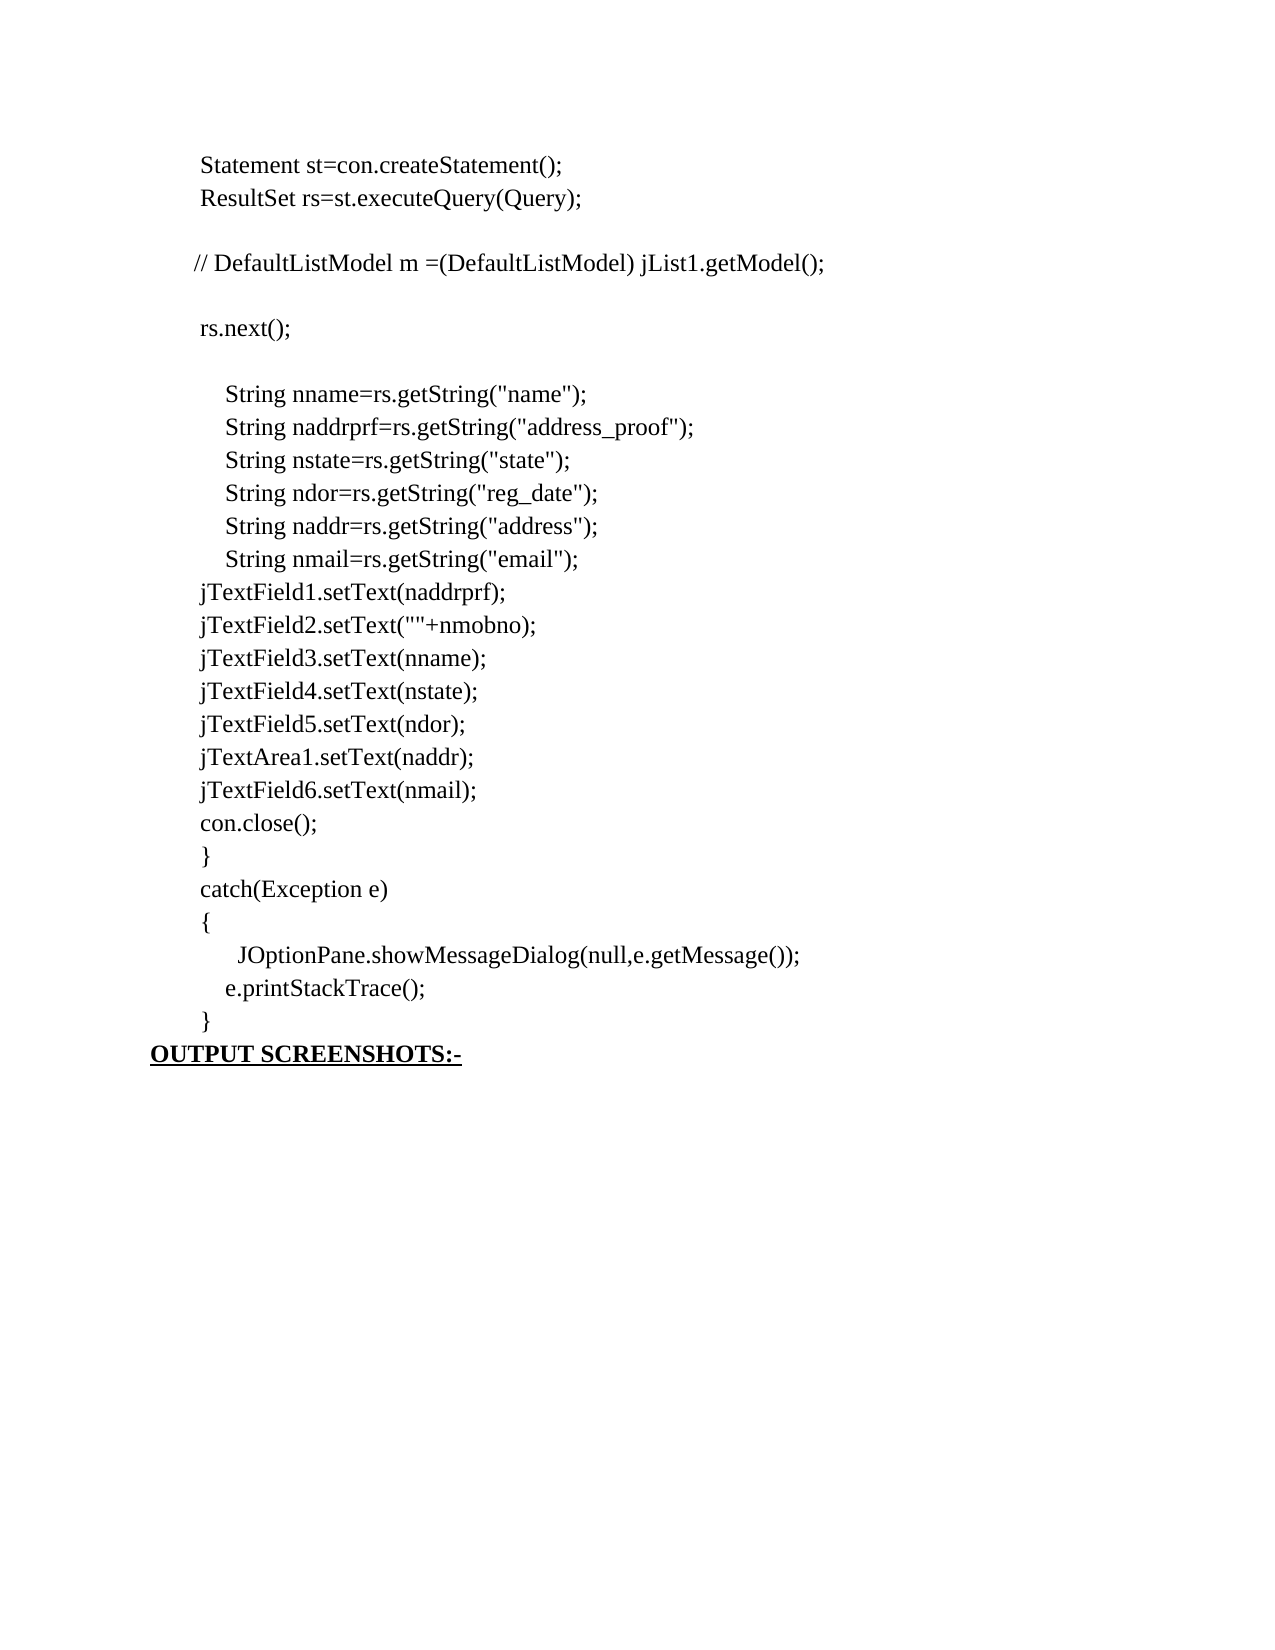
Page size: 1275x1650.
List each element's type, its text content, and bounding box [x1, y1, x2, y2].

text jTextField2.setText(""+nmobno); [150, 610, 1125, 638]
text catch(Exception e) [150, 874, 1125, 903]
text JOptionPane.showMessageDialog(null,e.getMessage()); [150, 940, 1125, 969]
text String nmail=rs.getString("email"); [150, 544, 1125, 572]
text String naddrprf=rs.getString("address_proof"); [150, 412, 1125, 440]
text String nstate=rs.getString("state"); [150, 445, 1125, 473]
text } [150, 1006, 1125, 1035]
text // DefaultListModel m =(DefaultListModel) jList1.getModel(); [150, 248, 1125, 277]
text String naddr=rs.getString("address"); [150, 511, 1125, 539]
text String ndor=rs.getString("reg_date"); [150, 478, 1125, 506]
text jTextField5.setText(ndor); [150, 709, 1125, 738]
text e.printStackTrace(); [150, 973, 1125, 1002]
text con.close(); [150, 808, 1125, 837]
text OUTPUT SCREENSHOTS:- [150, 1039, 1125, 1068]
text ResultSet rs=st.executeQuery(Query); [150, 183, 1125, 212]
text Statement st=con.createStatement(); [150, 150, 1125, 179]
text jTextField1.setText(naddrprf); [150, 577, 1125, 606]
text jTextField3.setText(nname); [150, 643, 1125, 672]
text rs.next(); [150, 313, 1125, 342]
text jTextField6.setText(nmail); [150, 775, 1125, 804]
text String nname=rs.getString("name"); [150, 379, 1125, 407]
text jTextArea1.setText(naddr); [150, 742, 1125, 771]
text } [150, 841, 1125, 870]
text { [150, 907, 1125, 936]
text jTextField4.setText(nstate); [150, 676, 1125, 704]
